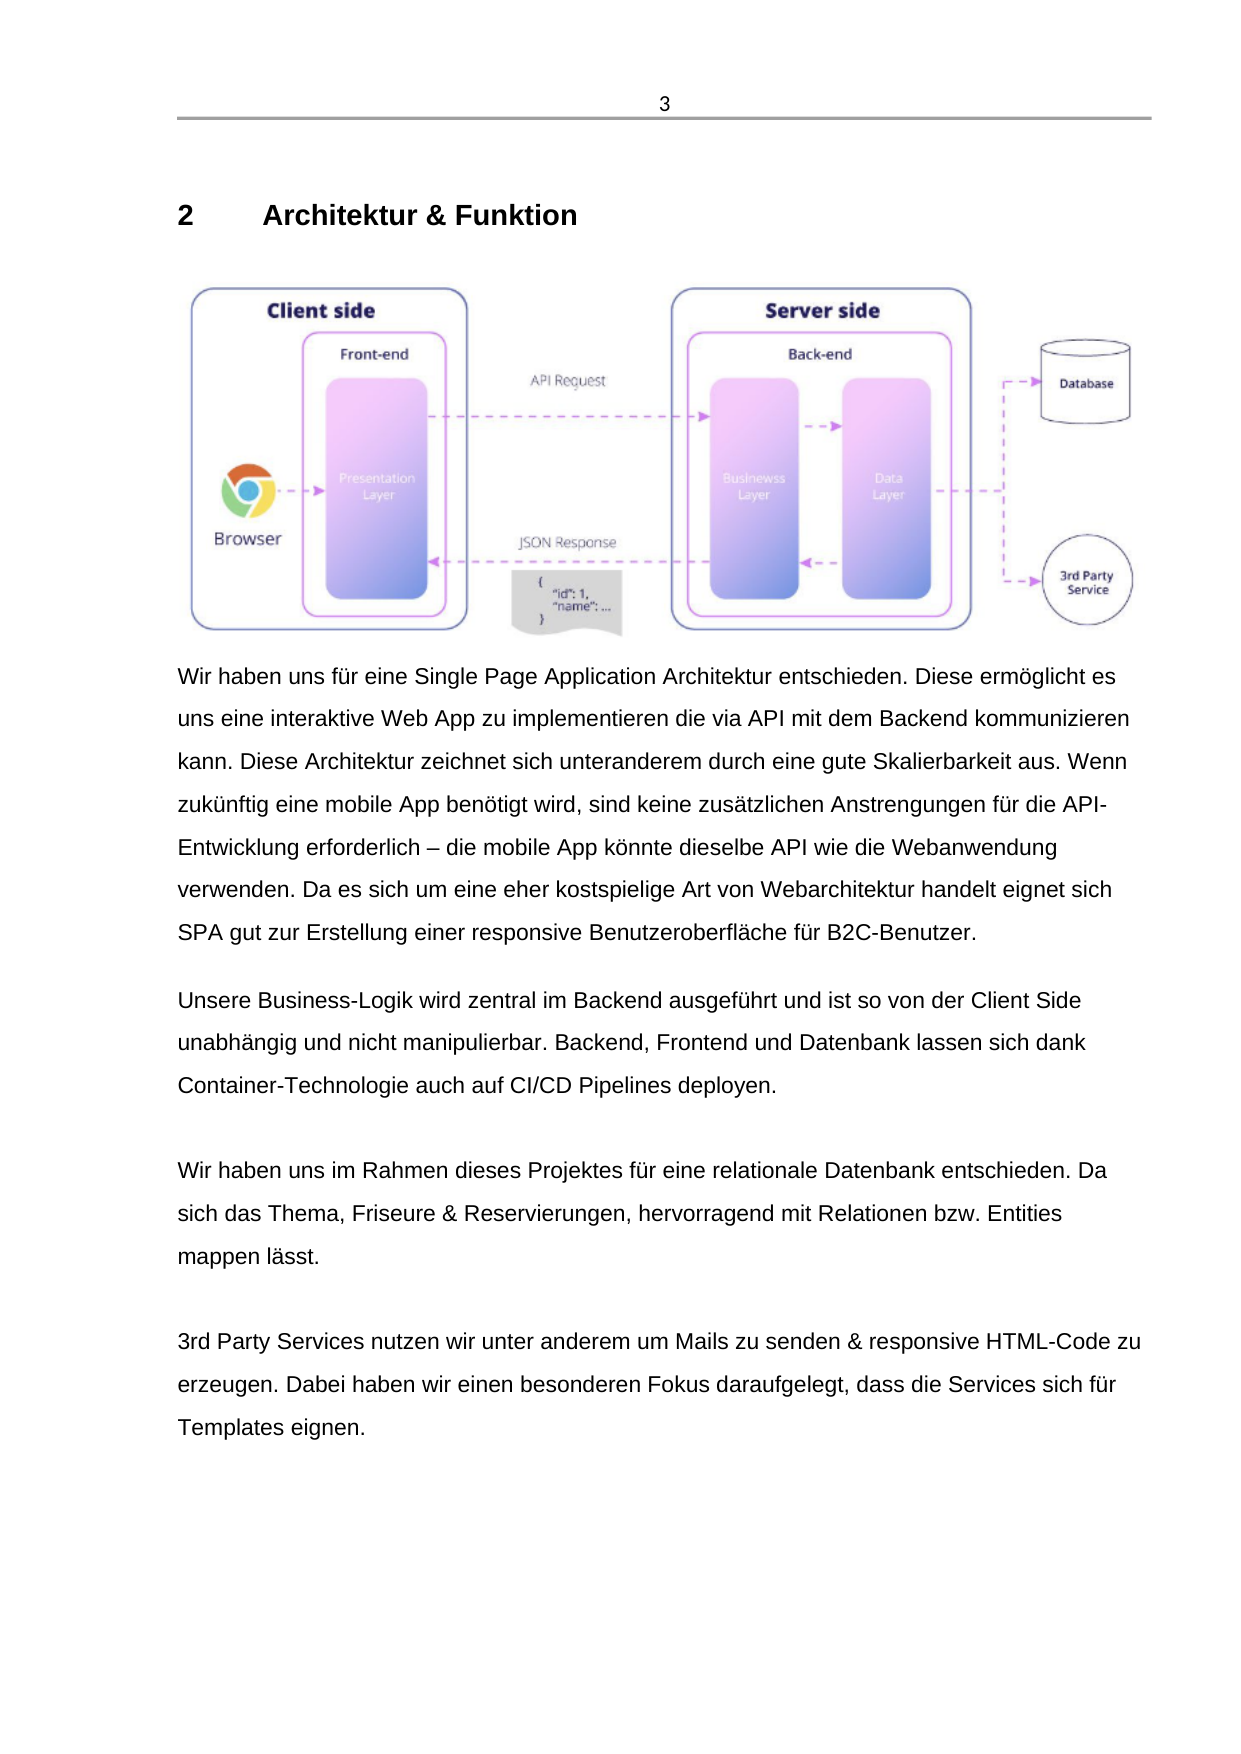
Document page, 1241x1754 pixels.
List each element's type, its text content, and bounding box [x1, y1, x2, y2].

text Unsere Business-Logik wird zentral im Backend ausgeführt und ist so von der Client Side unabhängig und nicht manipulierbar. Backend, Frontend und Datenbank lassen sich dank Container-Technologie auch auf CI/CD Pipelines deployen. Wir haben uns im Rahmen dieses Projektes für eine relationale Datenbank entschieden. Da sich das Thema, Friseure & Reservierungen, hervorragend mit Relationen bzw. Entities mappen lässt. 3rd Party Services nutzen wir unter anderem um Mails zu senden & responsive HTML-Code zu erzeugen. Dabei haben wir einen besonderen Fokus daraufgelegt, dass die Services sich für Templates eignen. [177, 974, 1152, 1444]
picture [178, 278, 1152, 660]
subtitle Architektur & Funktion [177, 198, 1152, 231]
text Wir haben uns für eine Single Page Application Architektur entschieden. Diese ermöglicht es uns eine interaktive Web App zu implementieren die via API mit dem Backend kommunizieren kann. Diese Architektur zeichnet sich unteranderem durch eine gute Skalierbarkeit aus. Wenn zukünftig eine mobile App benötigt wird, sind keine zusätzlichen Anstrengungen für die API-Entwicklung erforderlich – die mobile App könnte dieselbe API wie die Webanwendung verwenden. Da es sich um eine eher kostspielige Art von Webarchitektur handelt eignet sich SPA gut zur Erstellung einer responsive Benutzeroberfläche für B2C-Benutzer. [177, 650, 1152, 949]
